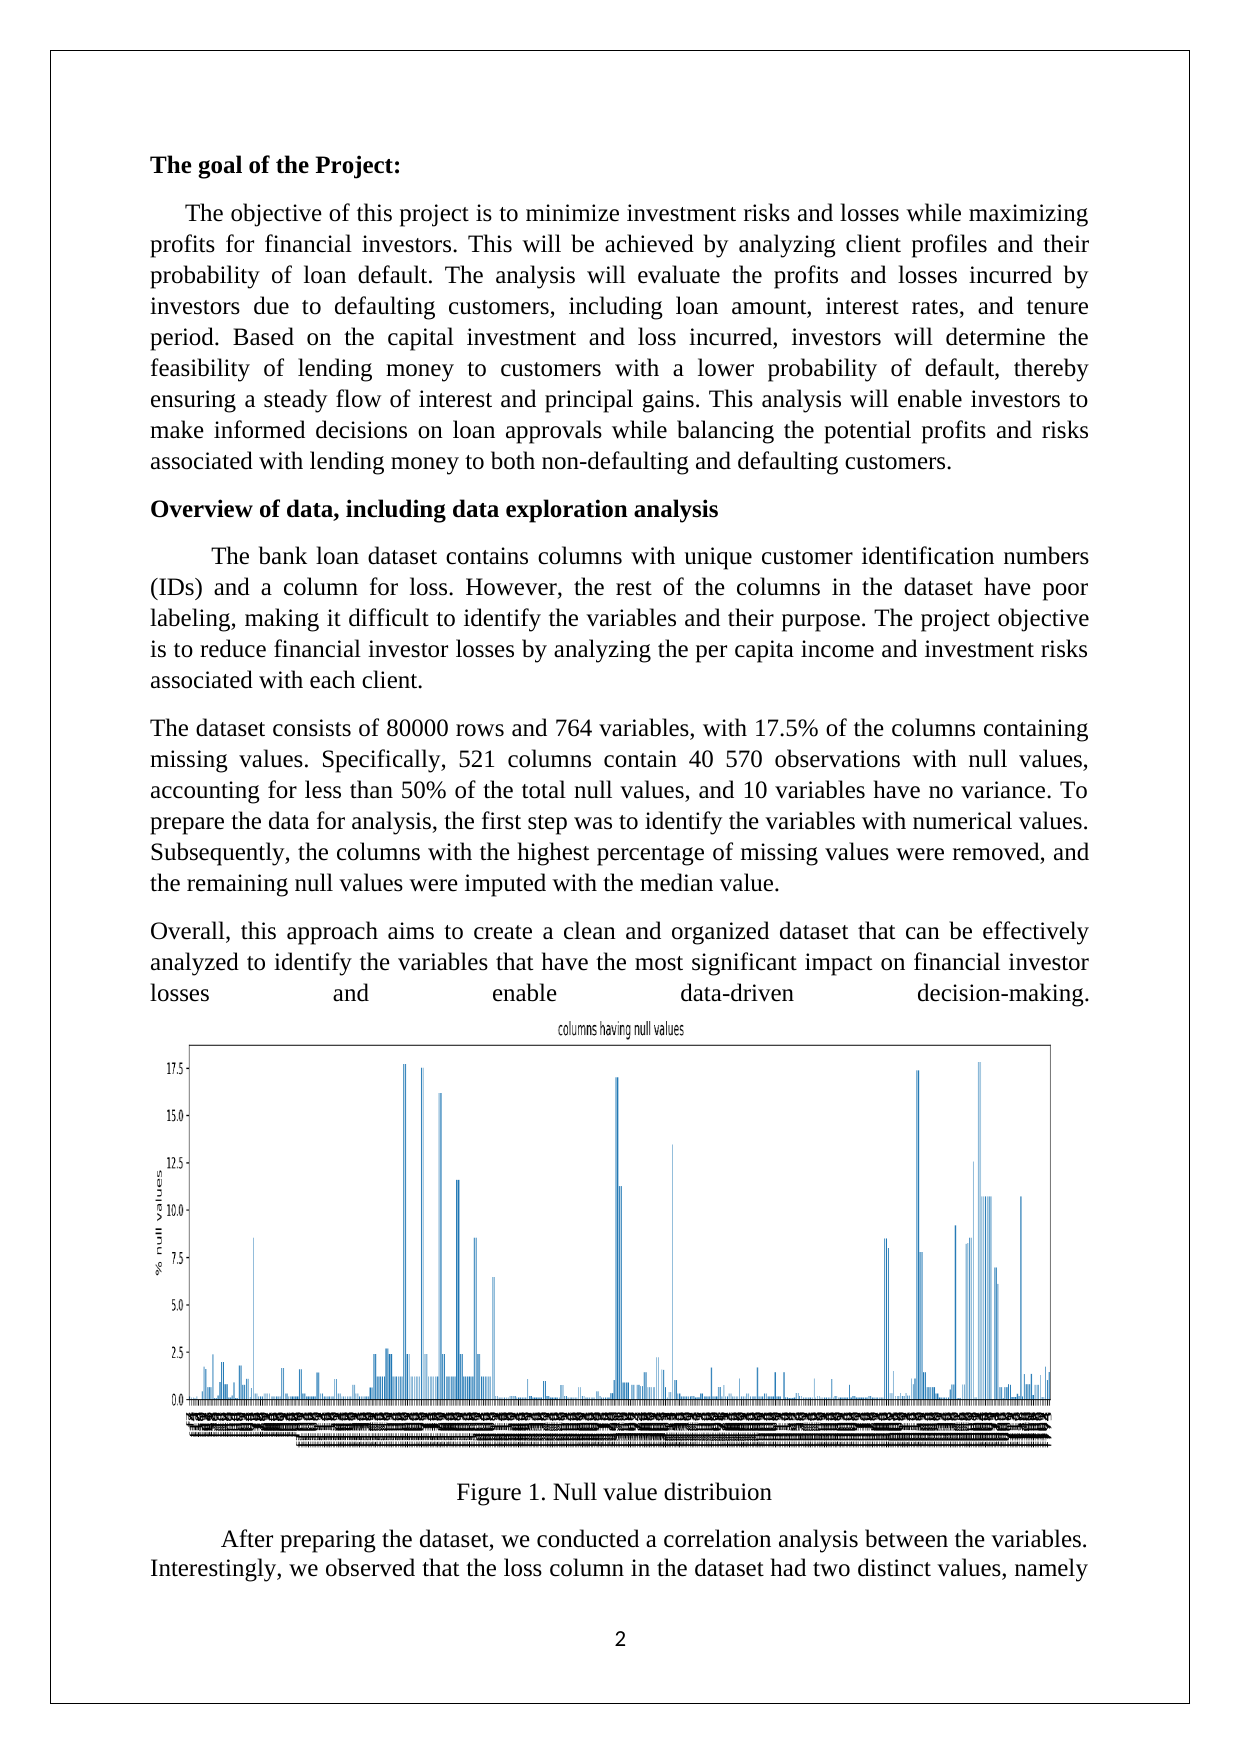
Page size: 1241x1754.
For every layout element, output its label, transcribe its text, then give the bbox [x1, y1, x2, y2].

text Overview of data, including data exploration analysis [150, 494, 1090, 522]
text The objective of this project is to minimize investment risks and losses while maximizing profits for financial investors. This will be achieved by analyzing client profiles and their probability of loan default. The analysis will evaluate the profits and losses incurred by investors due to defaulting customers, including loan amount, interest rates, and tenure period. Based on the capital investment and loss incurred, investors will determine the feasibility of lending money to customers with a lower probability of default, thereby ensuring a steady flow of interest and principal gains. This analysis will enable investors to make informed decisions on loan approvals while balancing the potential profits and risks associated with lending money to both non-defaulting and defaulting customers. [150, 198, 1090, 475]
text Figure 1. Null value distribuion [150, 1477, 1090, 1506]
text The goal of the Project: [150, 150, 1090, 179]
picture [150, 1009, 1058, 1458]
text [150, 1524, 1090, 1582]
text The bank loan dataset contains columns with unique customer identification numbers (IDs) and a column for loss. However, the rest of the columns in the dataset have poor labeling, making it difficult to identify the variables and their purpose. The project objective is to reduce financial investor losses by analyzing the per capita income and investment risks associated with each client. [150, 541, 1090, 694]
text The dataset consists of 80000 rows and 764 variables, with 17.5% of the columns containing missing values. Specifically, 521 columns contain 40 570 observations with null values, accounting for less than 50% of the total null values, and 10 variables have no variance. To prepare the data for analysis, the first step was to identify the variables with numerical values. Subsequently, the columns with the highest percentage of missing values were removed, and the remaining null values were imputed with the median value. [150, 713, 1090, 897]
